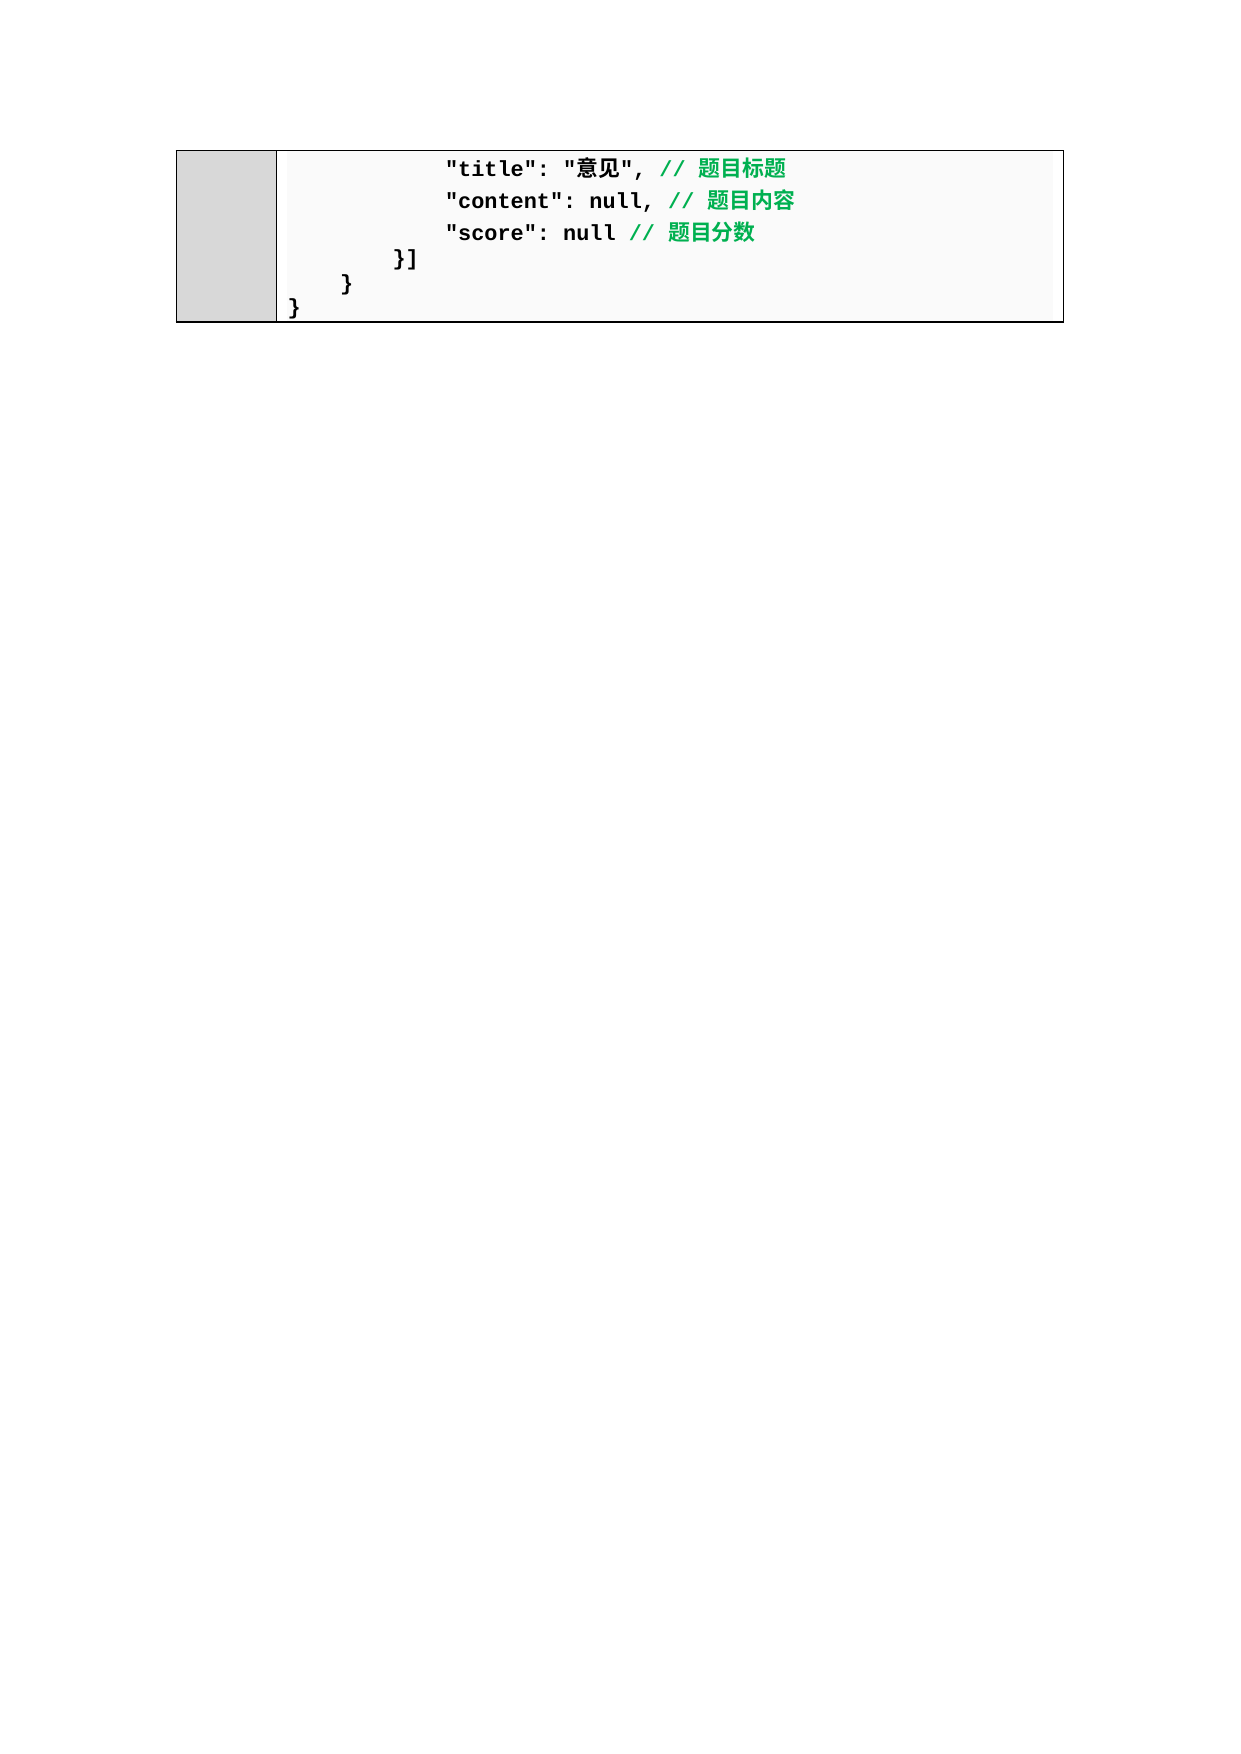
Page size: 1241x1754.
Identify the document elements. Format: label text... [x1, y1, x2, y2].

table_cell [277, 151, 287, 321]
table_cell 示例 [177, 151, 276, 321]
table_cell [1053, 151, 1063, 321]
